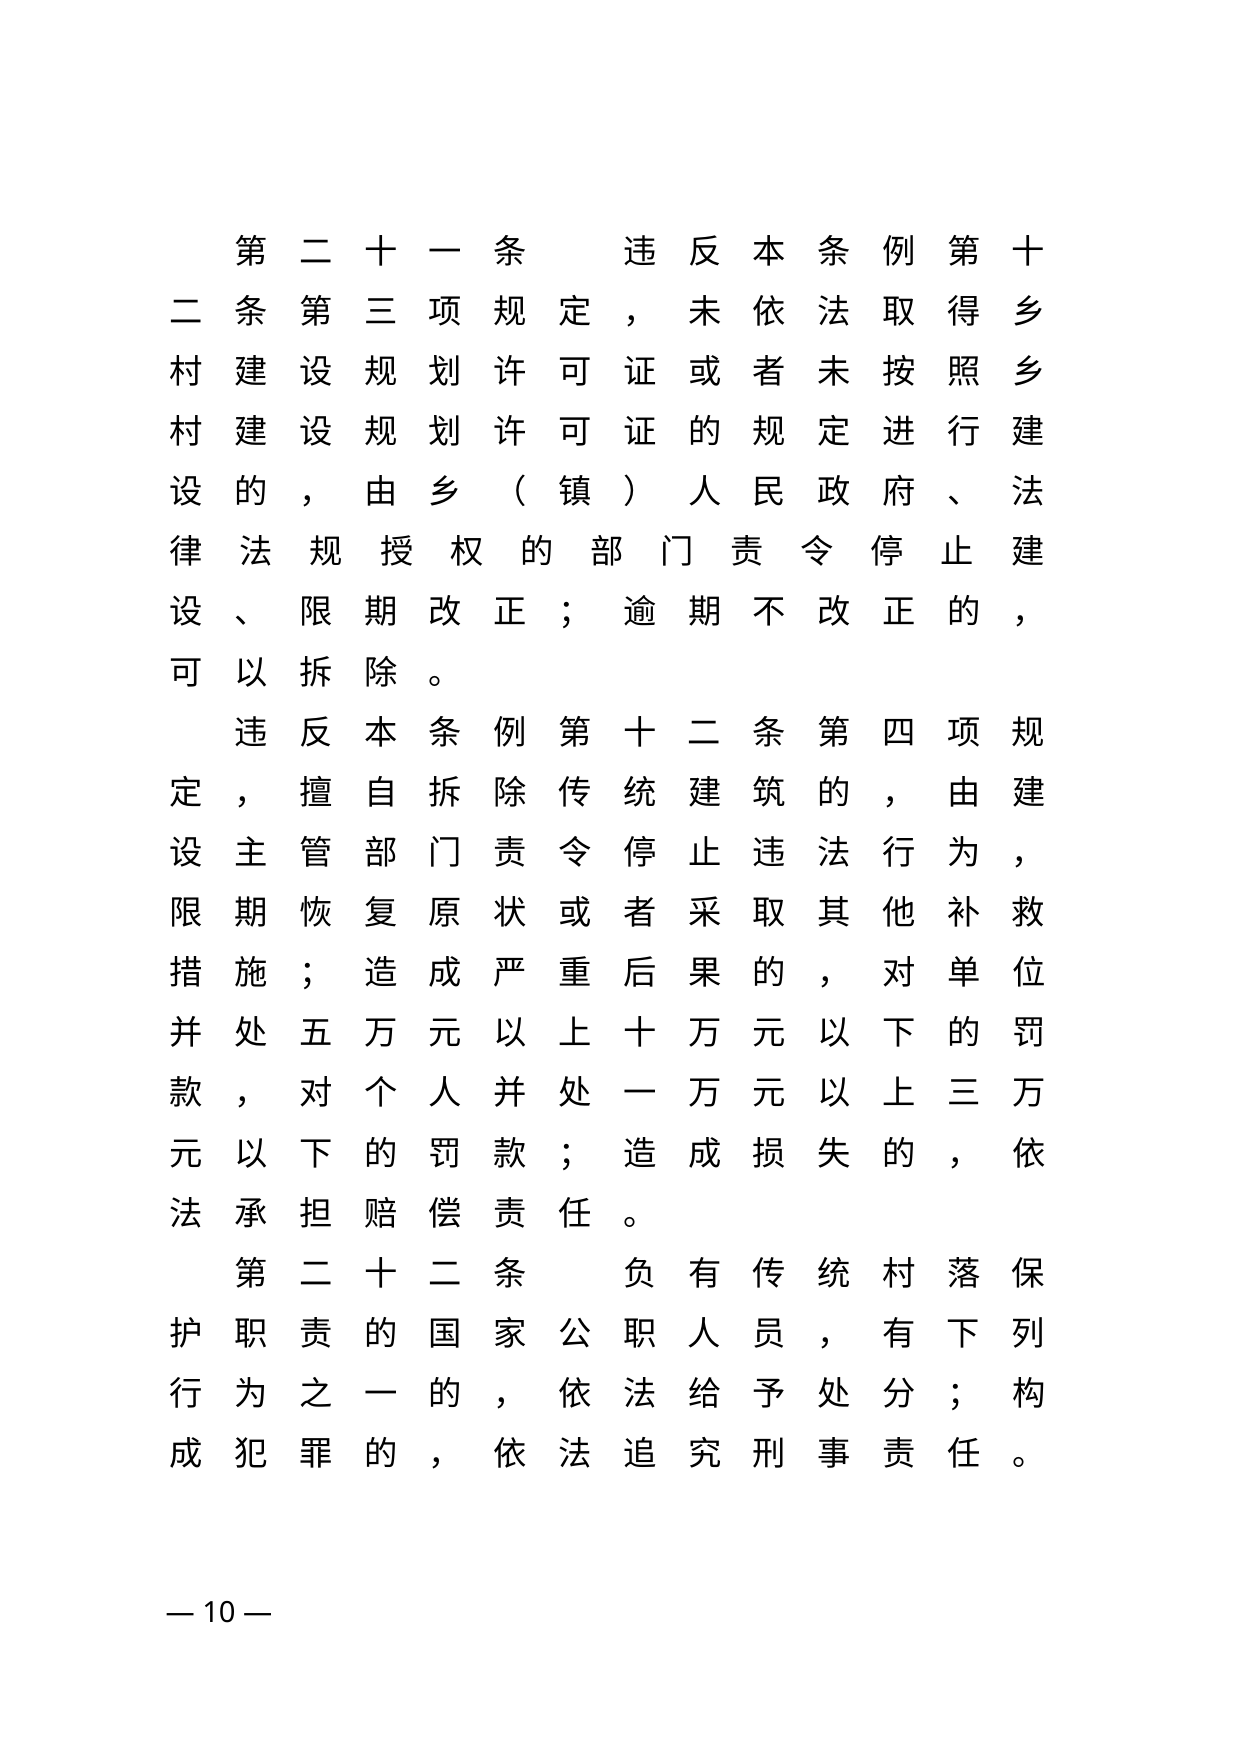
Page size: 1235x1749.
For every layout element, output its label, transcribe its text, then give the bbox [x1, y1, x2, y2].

text 第二十一条 违反本条例第十二条第三项规定，未依法取得乡村建设规划许可证或者未按照乡村建设规划许可证的规定进行建设的，由乡（镇）人民政府、法律法规授权的部门责令停止建设、限期改正；逾期不改正的，可以拆除。 [169, 219, 1077, 699]
text 违反本条例第十二条第四项规定，擅自拆除传统建筑的，由建设主管部门责令停止违法行为，限期恢复原状或者采取其他补救措施；造成严重后果的，对单位并处五万元以上十万元以下的罚款，对个人并处一万元以上三万元以下的罚款；造成损失的，依法承担赔偿责任。 [169, 699, 1077, 1241]
text 第二十二条 负有传统村落保护职责的国家公职人员，有下列行为之一的，依法给予处分；构成犯罪的，依法追究刑事责任。 [169, 1241, 1077, 1481]
